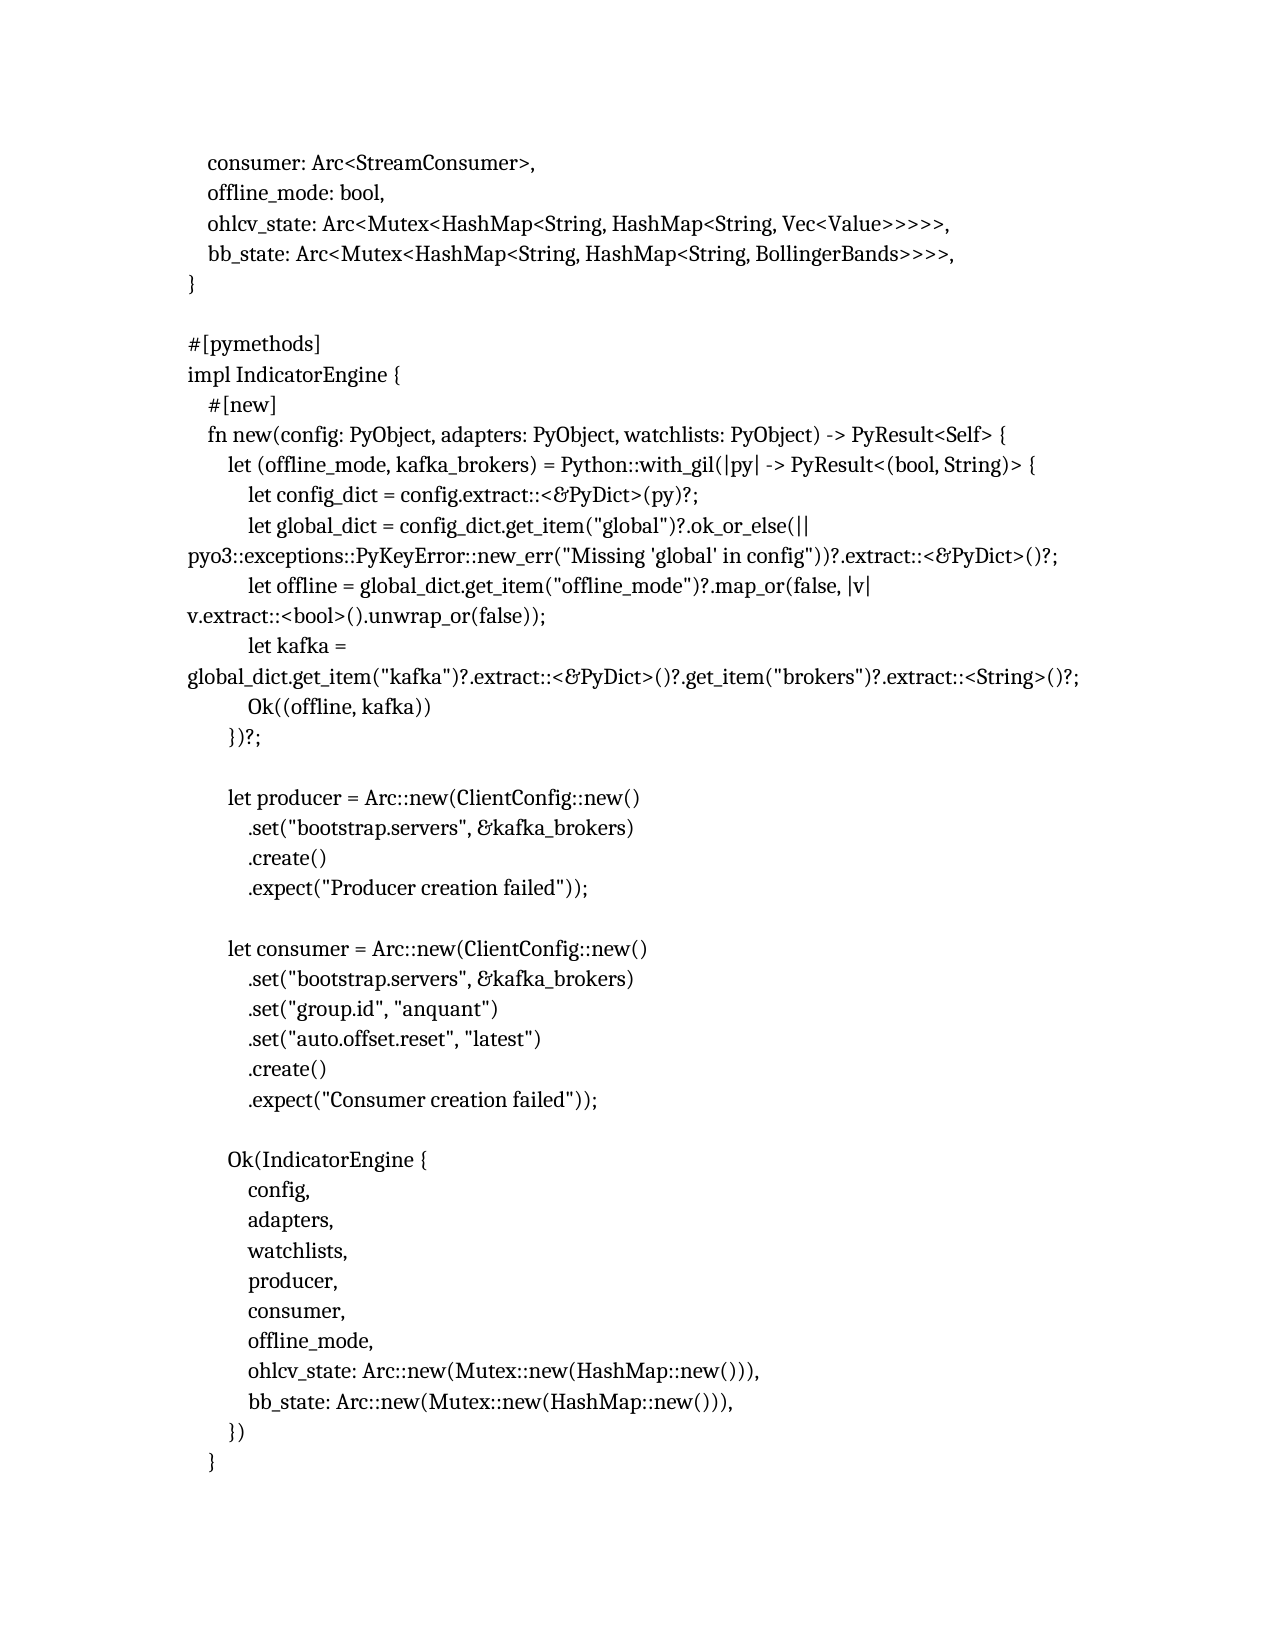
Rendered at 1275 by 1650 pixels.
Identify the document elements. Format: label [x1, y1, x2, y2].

text [187, 150, 1087, 1475]
